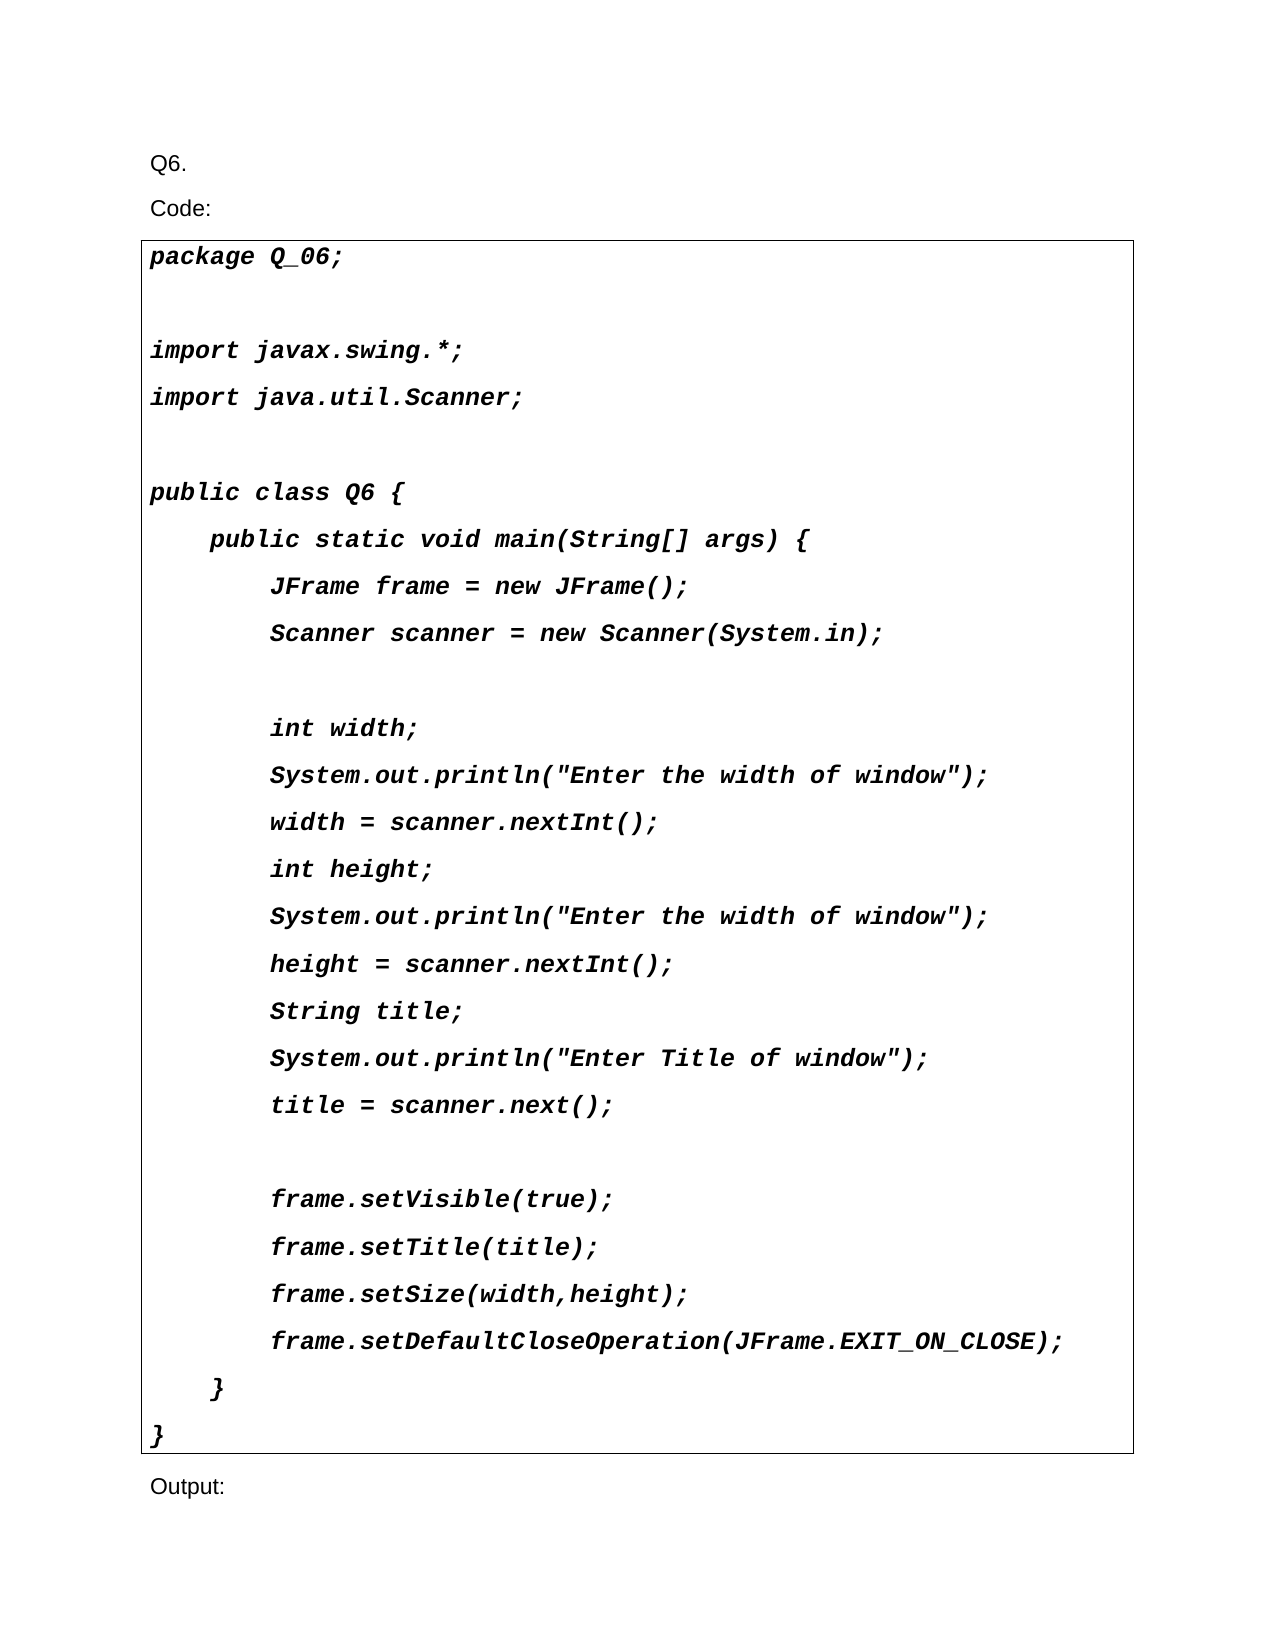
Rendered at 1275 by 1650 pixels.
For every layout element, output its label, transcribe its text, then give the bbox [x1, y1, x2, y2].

text } [142, 1373, 1133, 1404]
text int height; [142, 854, 1133, 885]
text package Q_06; [142, 241, 1133, 272]
text System.out.println("Enter the width of window"); [142, 901, 1133, 932]
text int width; [142, 712, 1133, 743]
text Scanner scanner = new Scanner(System.in); [142, 618, 1133, 649]
text frame.setDefaultCloseOperation(JFrame.EXIT_ON_CLOSE); [142, 1326, 1133, 1357]
text height = scanner.nextInt(); [142, 948, 1133, 979]
text frame.setTitle(title); [142, 1231, 1133, 1263]
text width = scanner.nextInt(); [142, 806, 1133, 838]
text frame.setVisible(true); [142, 1184, 1133, 1215]
text import javax.swing.*; [142, 334, 1133, 366]
text import java.util.Scanner; [142, 382, 1133, 413]
text System.out.println("Enter Title of window"); [142, 1042, 1133, 1074]
text Output: [150, 1473, 1125, 1500]
text title = scanner.next(); [142, 1089, 1133, 1121]
text public class Q6 { [142, 476, 1133, 508]
text Code: [150, 195, 1125, 221]
text String title; [142, 995, 1133, 1027]
text Q6. [150, 150, 1125, 176]
text JFrame frame = new JFrame(); [142, 571, 1133, 602]
text System.out.println("Enter the width of window"); [142, 759, 1133, 791]
text public static void main(String[] args) { [142, 523, 1133, 555]
text frame.setSize(width,height); [142, 1278, 1133, 1310]
text } [142, 1420, 1133, 1453]
